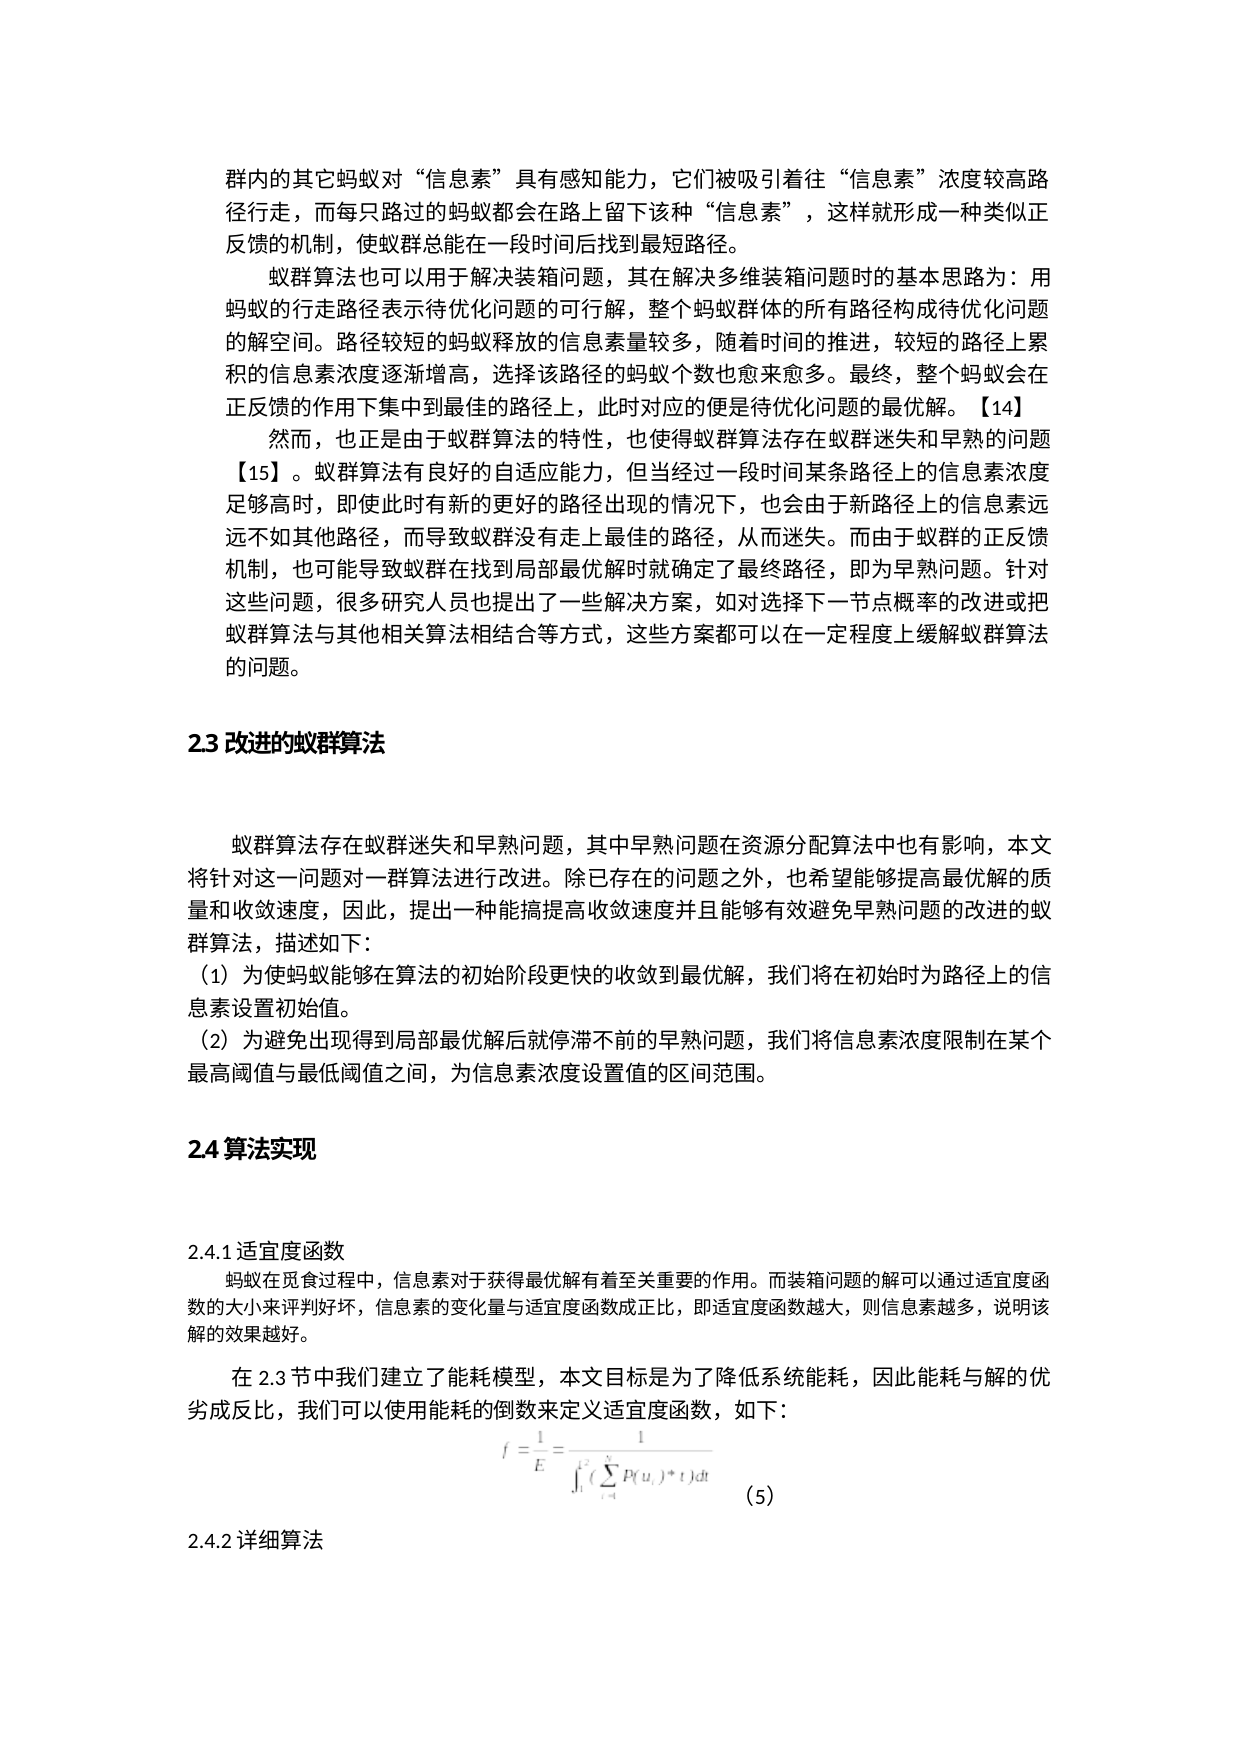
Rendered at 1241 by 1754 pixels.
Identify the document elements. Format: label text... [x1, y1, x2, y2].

text 蚁群算法存在蚁群迷失和早熟问题，其中早熟问题在资源分配算法中也有影响，本文将针对这一问题对一群算法进行改进。除已存在的问题之外，也希望能够提高最优解的质量和收敛速度，因此，提出一种能搞提高收敛速度并且能够有效避免早熟问题的改进的蚁群算法，描述如下： [187, 828, 1053, 958]
list 蚁群算法也可以用于解决装箱问题，其在解决多维装箱问题时的基本思路为：用蚂蚁的行走路径表示待优化问题的可行解，整个蚂蚁群体的所有路径构成待优化问题的解空间。路径较短的蚂蚁释放的信息素量较多，随着时间的推进，较短的路径上累积的信息素浓度逐渐增高，选择该路径的蚂蚁个数也愈来愈多。最终，整个蚂蚁会在正反馈的作用下集中到最佳的路径上，此时对应的便是待优化问题的最优解。【14】 [225, 259, 1053, 422]
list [225, 162, 1053, 259]
list 2.4.2详细算法 [187, 1522, 1053, 1555]
text （5） [187, 1425, 1053, 1522]
subtitle 2.4 算法实现 [187, 1115, 1053, 1180]
list 为避免出现得到局部最优解后就停滞不前的早熟问题，我们将信息素浓度限制在某个最高阈值与最低阈值之间，为信息素浓度设置值的区间范围。 [187, 1023, 1053, 1088]
list 为使蚂蚁能够在算法的初始阶段更快的收敛到最优解，我们将在初始时为路径上的信息素设置初始值。 [187, 958, 1053, 1023]
subtitle 2.3改进的蚁群算法 [187, 709, 1053, 774]
text 在2.3节中我们建立了能耗模型，本文目标是为了降低系统能耗，因此能耗与解的优劣成反比，我们可以使用能耗的倒数来定义适宜度函数，如下： [187, 1360, 1053, 1425]
list 然而，也正是由于蚁群算法的特性，也使得蚁群算法存在蚁群迷失和早熟的问题【15】。蚁群算法有良好的自适应能力，但当经过一段时间某条路径上的信息素浓度足够高时，即使此时有新的更好的路径出现的情况下，也会由于新路径上的信息素远远不如其他路径，而导致蚁群没有走上最佳的路径，从而迷失。而由于蚁群的正反馈机制，也可能导致蚁群在找到局部最优解时就确定了最终路径，即为早熟问题。针对这些问题，很多研究人员也提出了一些解决方案，如对选择下一节点概率的改进或把蚁群算法与其他相关算法相结合等方式，这些方案都可以在一定程度上缓解蚁群算法的问题。 [225, 422, 1053, 682]
text 蚂蚁在觅食过程中，信息素对于获得最优解有着至关重要的作用。而装箱问题的解可以通过适宜度函数的大小来评判好坏，信息素的变化量与适宜度函数成正比，即适宜度函数越大，则信息素越多，说明该解的效果越好。 [187, 1266, 1053, 1347]
list 2.4.1适宜度函数 [187, 1233, 1053, 1266]
